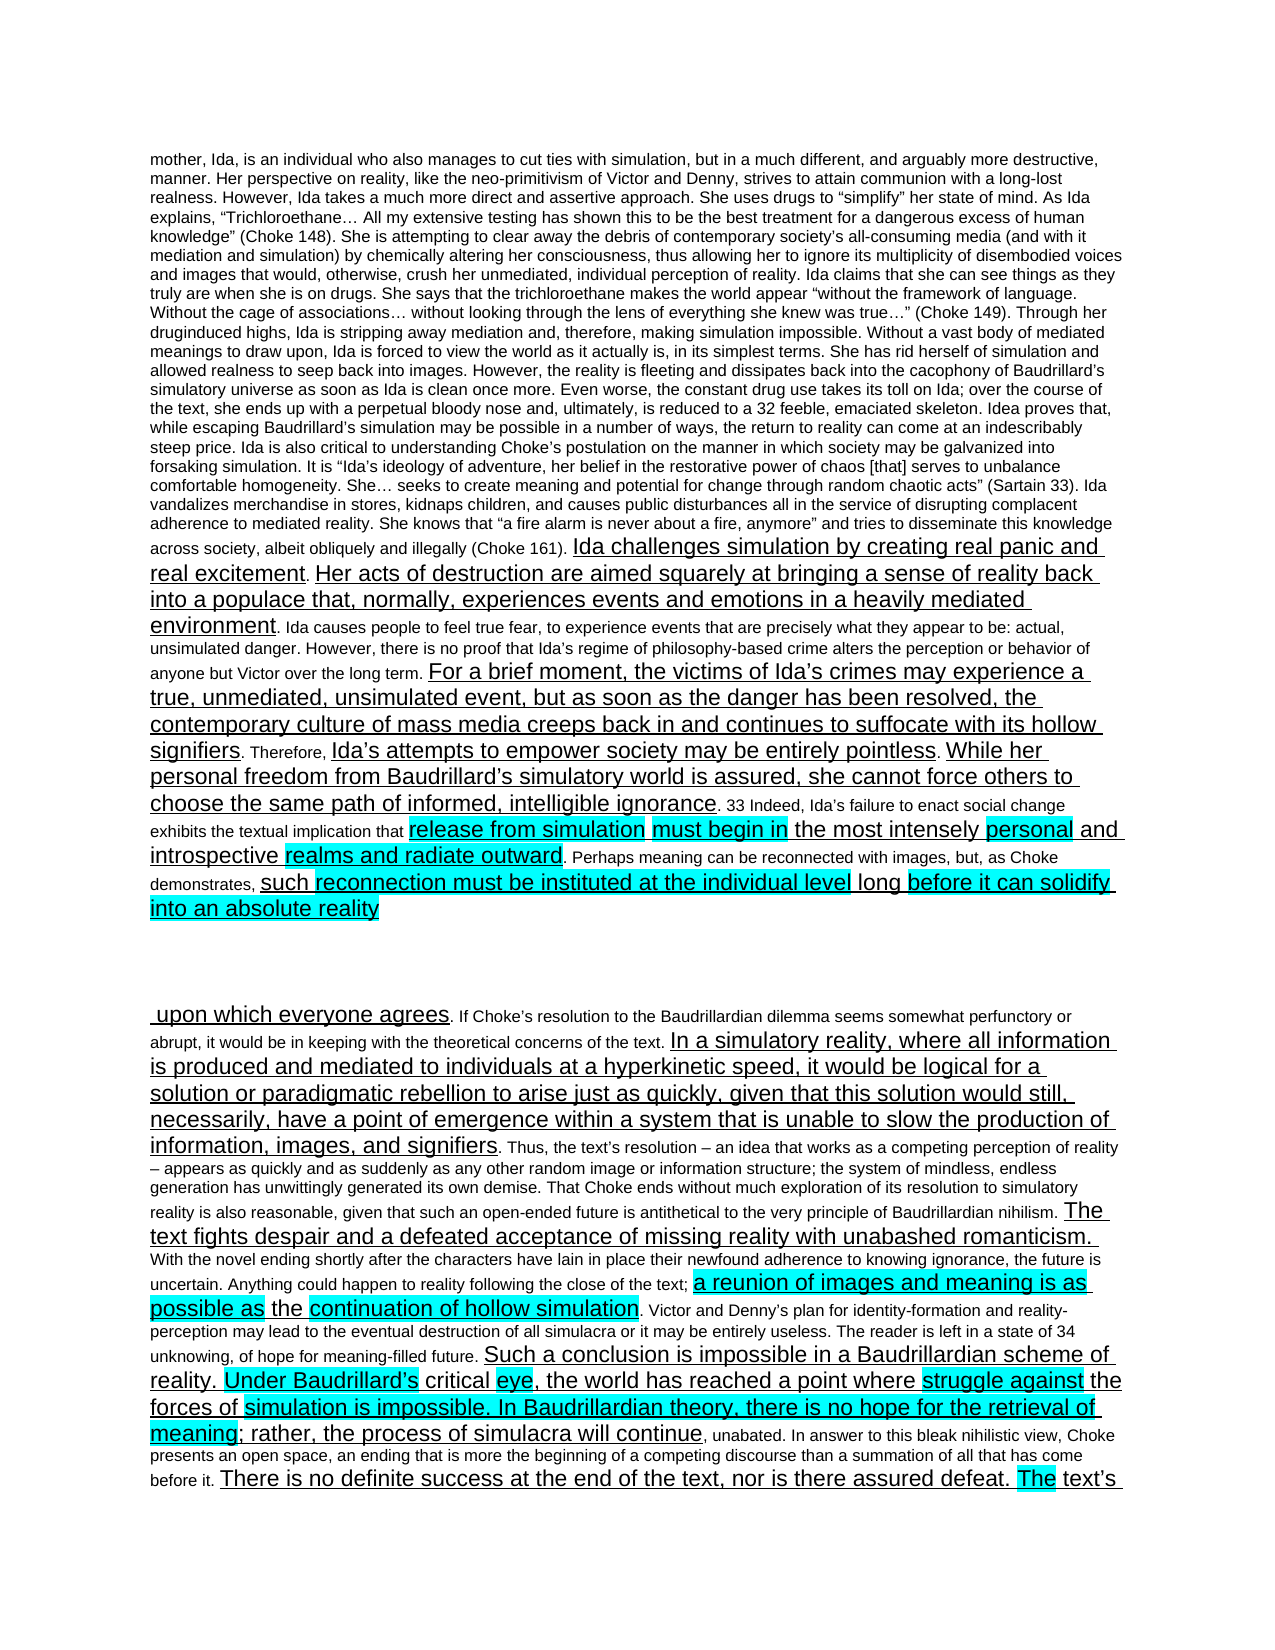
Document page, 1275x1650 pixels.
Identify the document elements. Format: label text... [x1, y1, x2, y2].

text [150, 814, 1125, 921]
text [150, 150, 1125, 839]
